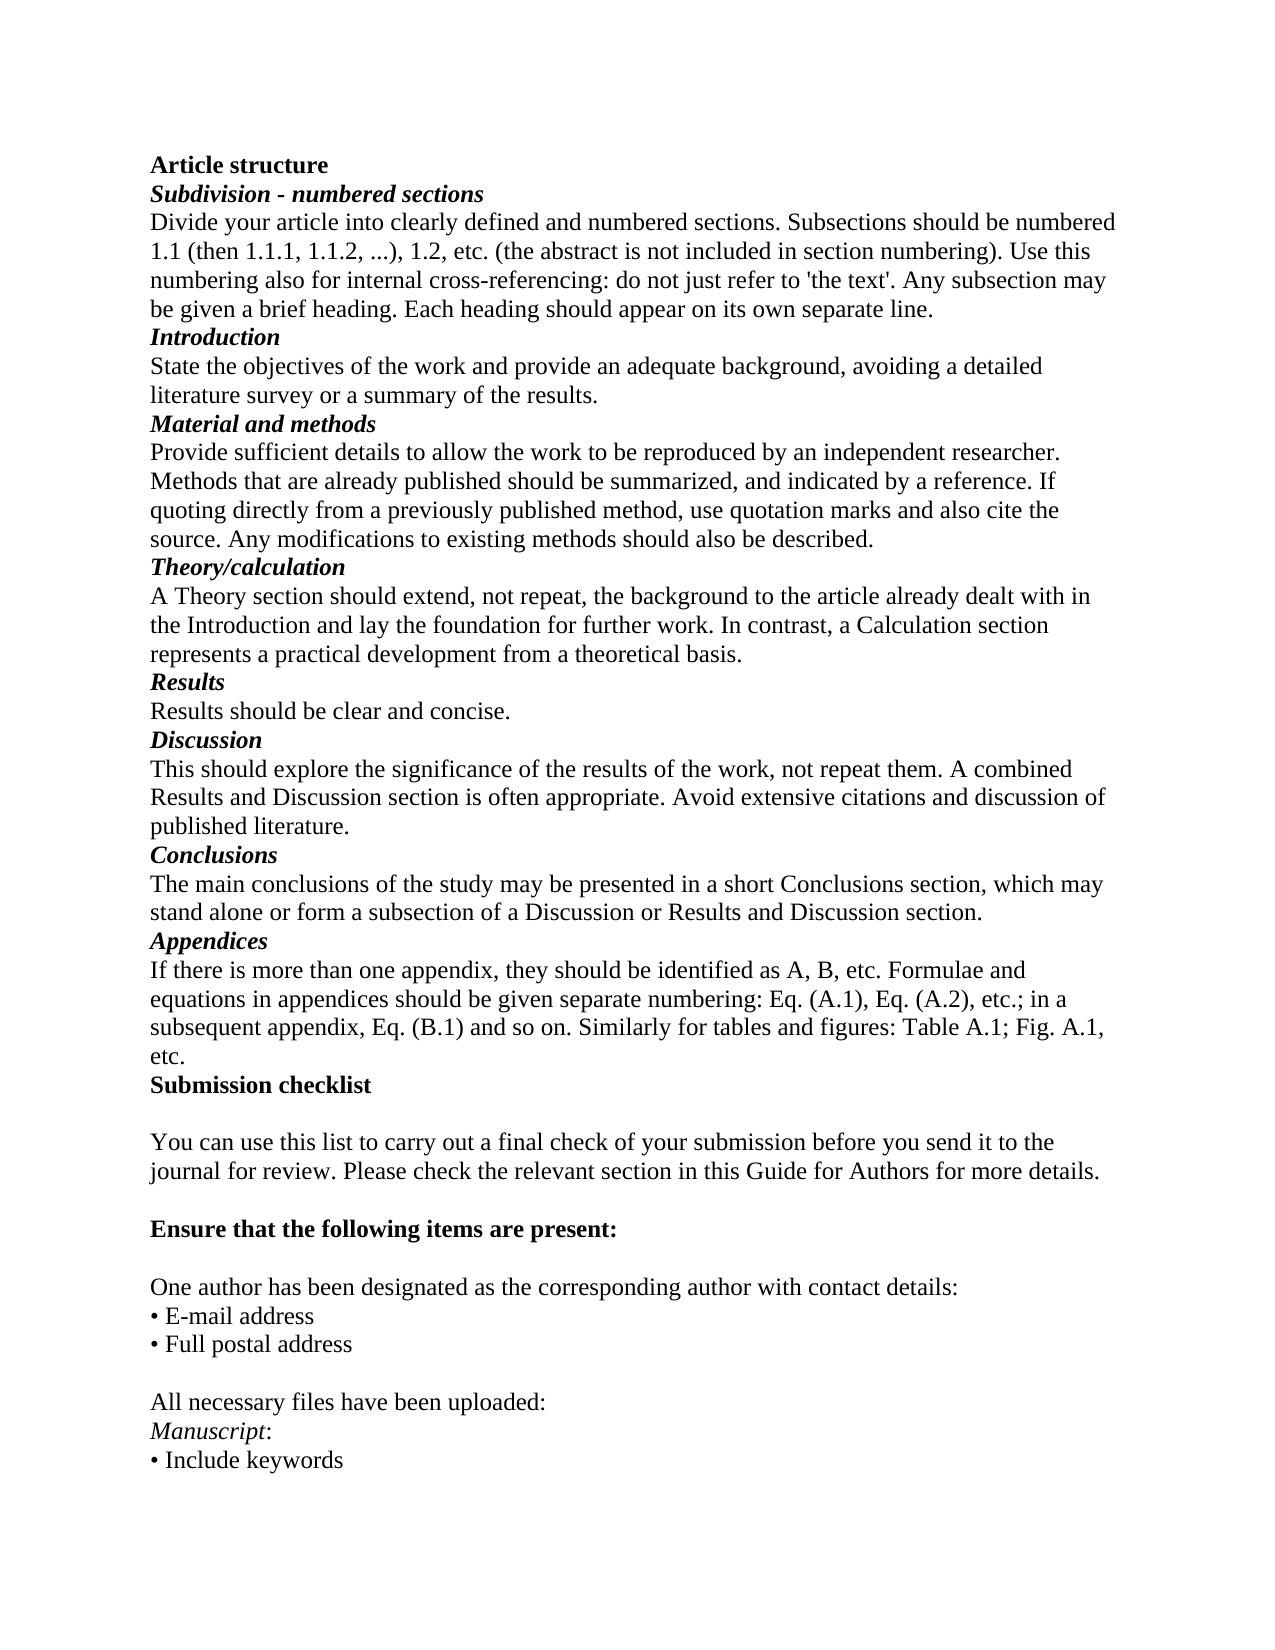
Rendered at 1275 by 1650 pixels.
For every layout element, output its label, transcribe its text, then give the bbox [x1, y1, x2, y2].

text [150, 1387, 1125, 1474]
text Appendices If there is more than one appendix, they should be identified as A, B, etc. Formulae and equations in appendices should be given separate numbering: Eq. (A.1), Eq. (A.2), etc.; in a subsequent appendix, Eq. (B.1) and so on. Similarly for tables and figures: Table A.1; Fig. A.1, etc. [150, 926, 1125, 1070]
text One author has been designated as the corresponding author with contact details: • E-mail address • Full postal address [150, 1272, 1125, 1358]
text Subdivision - numbered sections Divide your article into clearly defined and numbered sections. Subsections should be numbered 1.1 (then 1.1.1, 1.1.2, ...), 1.2, etc. (the abstract is not included in section numbering). Use this numbering also for internal cross-referencing: do not just refer to 'the text'. Any subsection may be given a brief heading. Each heading should appear on its own separate line. [150, 179, 1125, 322]
text Conclusions The main conclusions of the study may be presented in a short Conclusions section, which may stand alone or form a subsection of a Discussion or Results and Discussion section. [150, 840, 1125, 926]
text Theory/calculation A Theory section should extend, not repeat, the background to the article already dealt with in the Introduction and lay the foundation for further work. In contrast, a Calculation section represents a practical development from a theoretical basis. [150, 552, 1125, 667]
text Submission checklist You can use this list to carry out a final check of your submission before you send it to the journal for review. Please check the relevant section in this Guide for Authors for more details. [150, 1070, 1125, 1185]
text Article structure [150, 150, 1125, 179]
text Results Results should be clear and concise. [150, 667, 1125, 725]
text Introduction State the objectives of the work and provide an adequate background, avoiding a detailed literature survey or a summary of the results. [150, 322, 1125, 409]
text Material and methods Provide sufficient details to allow the work to be reproduced by an independent researcher. Methods that are already published should be summarized, and indicated by a reference. If quoting directly from a previously published method, use quotation marks and also cite the source. Any modifications to existing methods should also be described. [150, 409, 1125, 552]
text Discussion This should explore the significance of the results of the work, not repeat them. A combined Results and Discussion section is often appropriate. Avoid extensive citations and discussion of published literature. [150, 725, 1125, 840]
text Ensure that the following items are present: [150, 1214, 1125, 1243]
